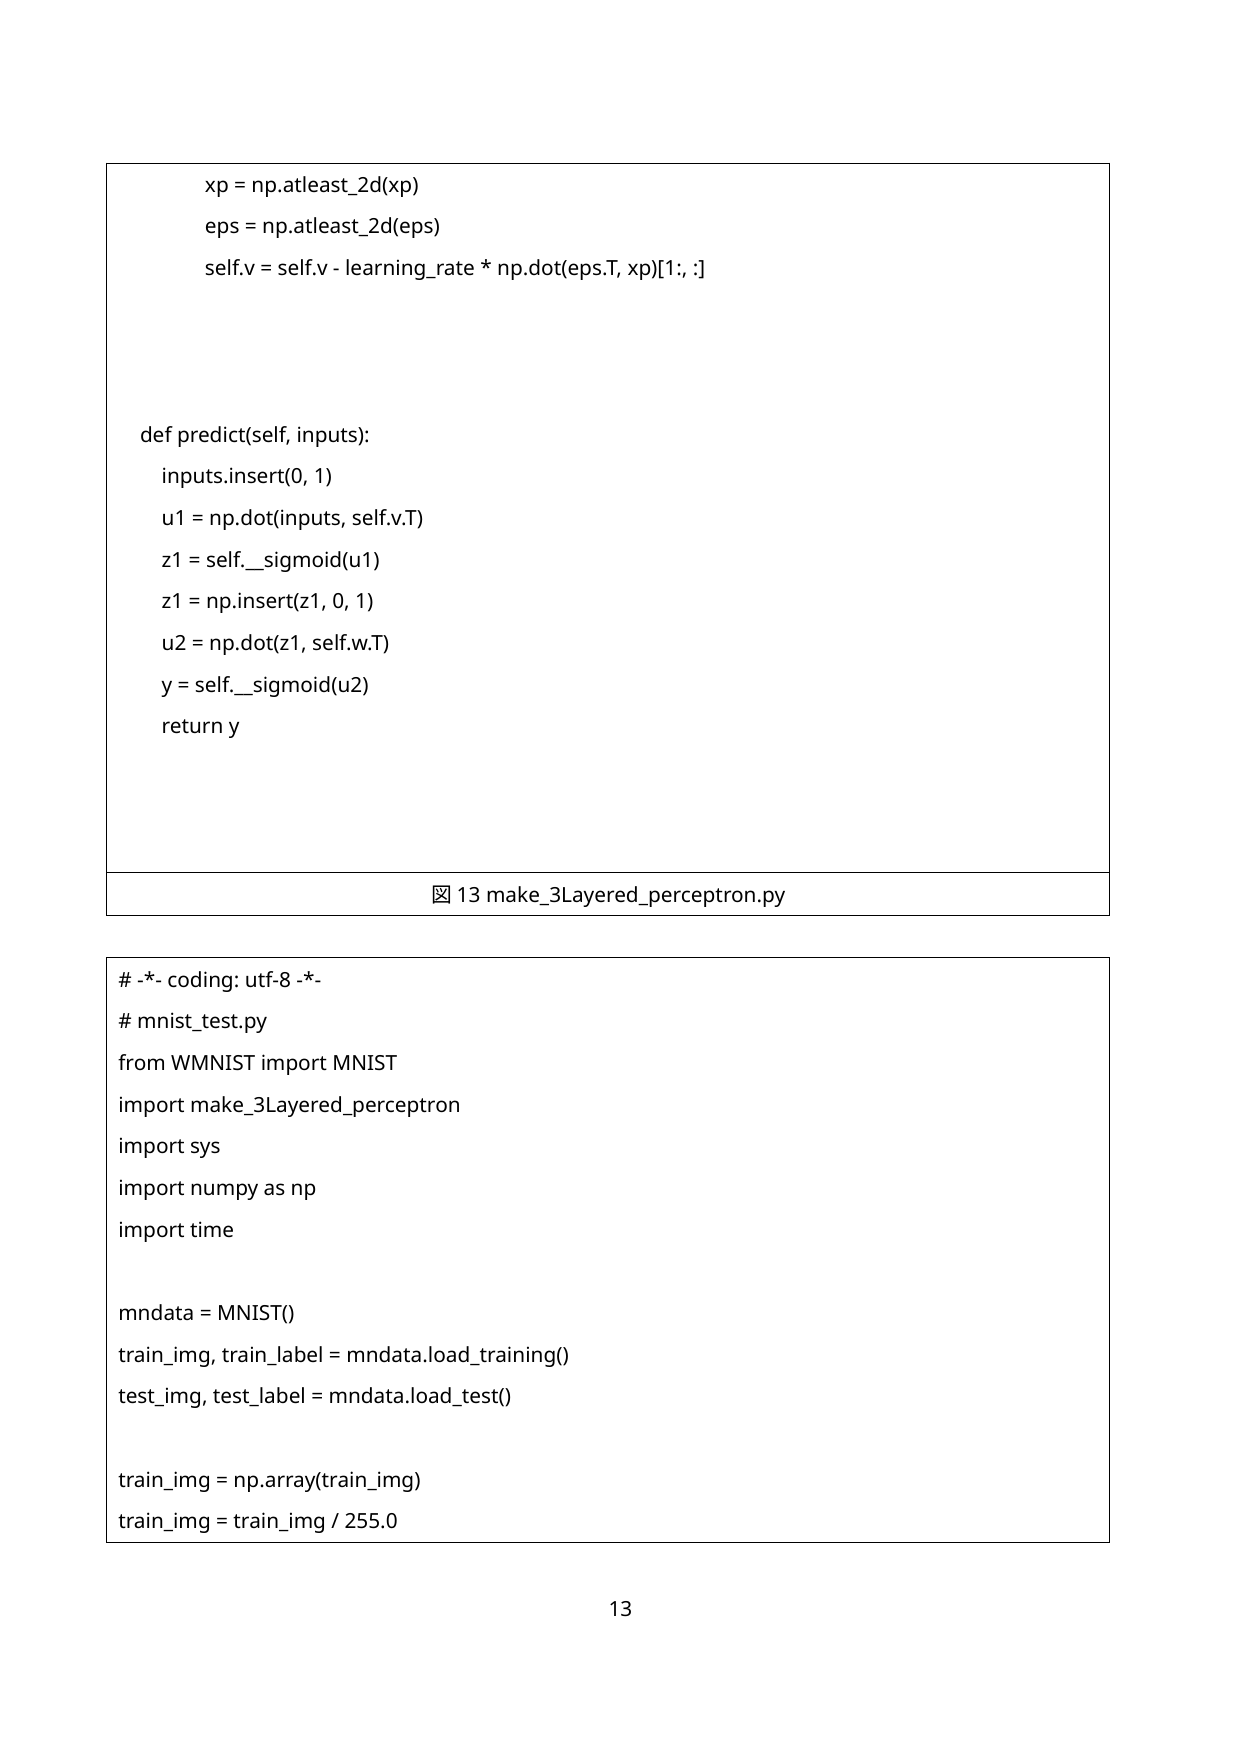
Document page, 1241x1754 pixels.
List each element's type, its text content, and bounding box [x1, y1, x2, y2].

table_cell 図 13 make_3Layered_perceptron.py [107, 873, 1109, 914]
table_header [107, 958, 1109, 1542]
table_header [107, 164, 1109, 872]
